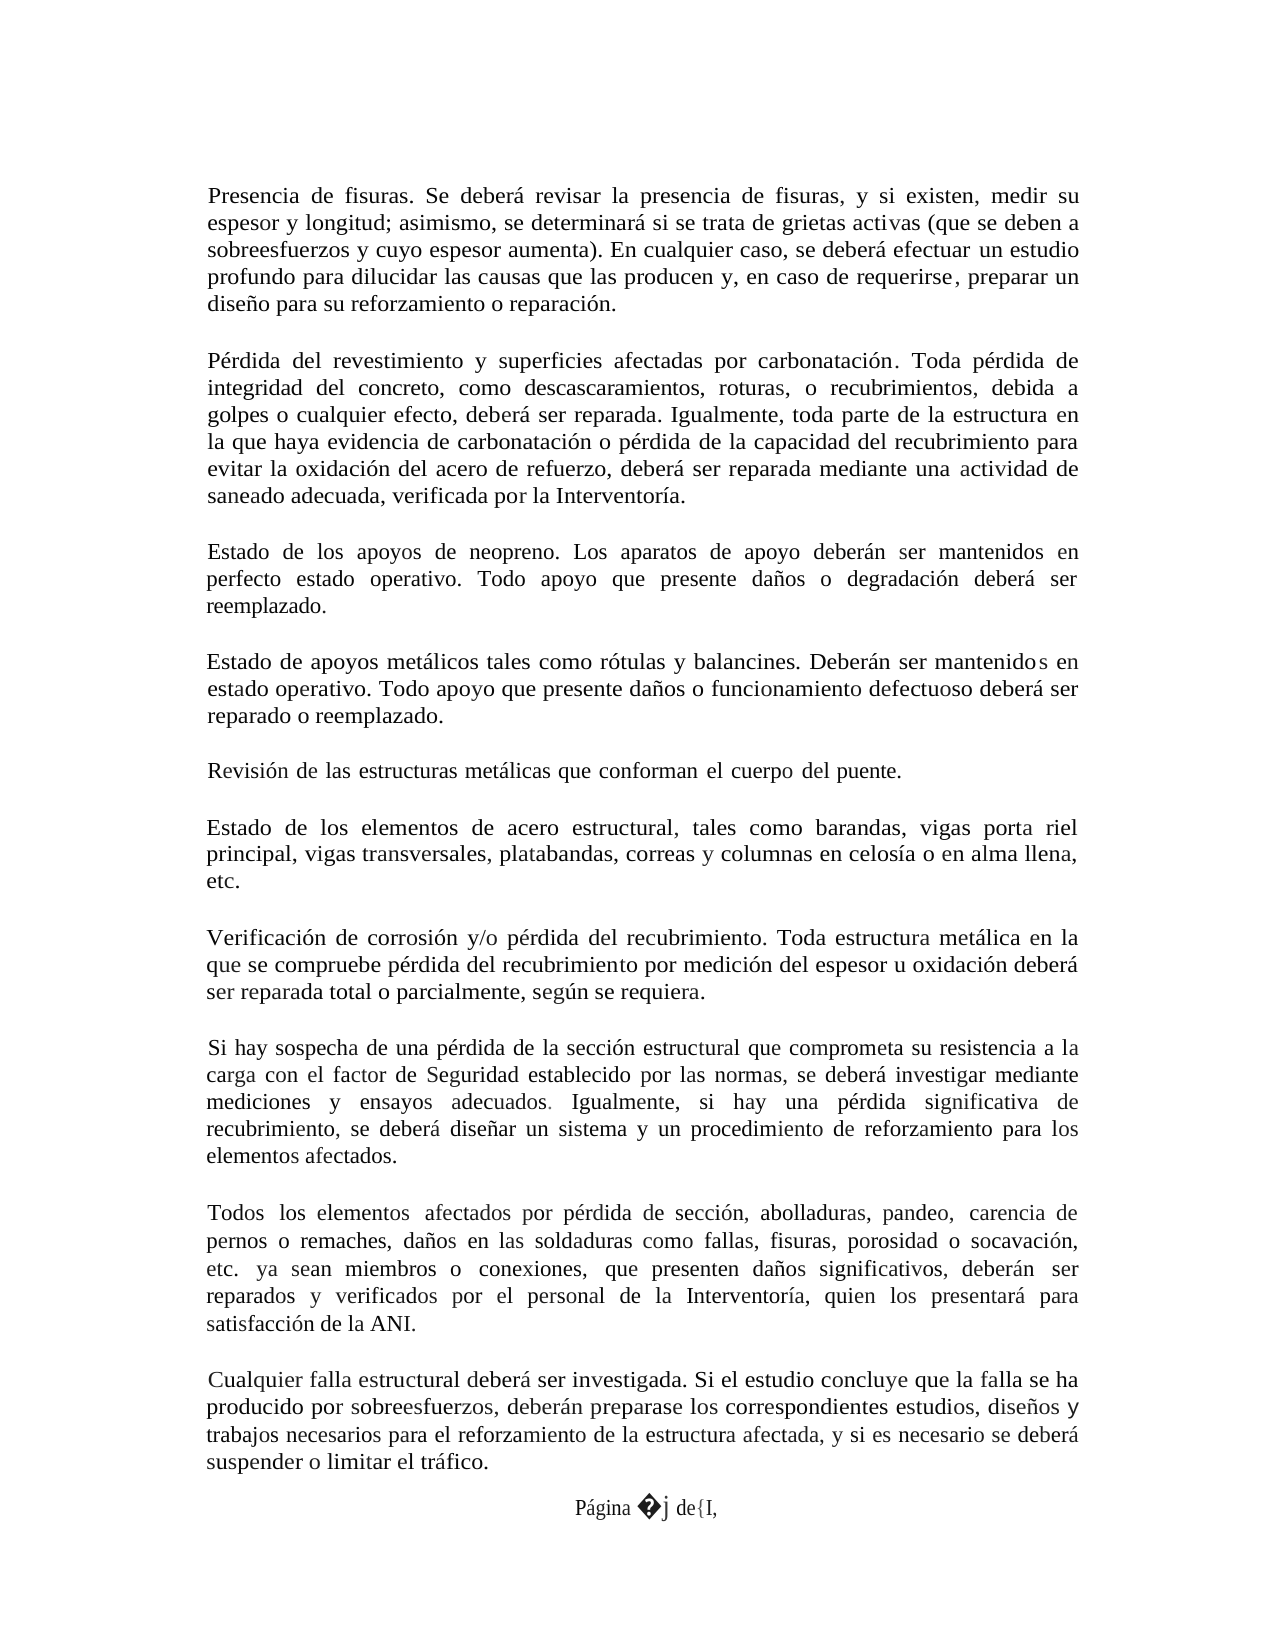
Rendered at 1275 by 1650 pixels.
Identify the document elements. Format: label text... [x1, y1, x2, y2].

text Verificación de corrosión y/o pérdida del recubrimiento. Toda estructura metálica en la que se compruebe pérdida del recubrimiento por medición del espesor u oxidación deberá ser reparada total o parcialmente, según se requiera. [206, 924, 1079, 1004]
text Estado de apoyos metálicos tales como rótulas y balancines. Deberán ser mantenidos en estado operativo. Todo apoyo que presente daños o funcionamiento defectuoso deberá ser reparado o reemplazado. [206, 648, 1079, 729]
text Estado de los elementos de acero estructural, tales como barandas, vigas porta riel principal, vigas transversales, platabandas, correas y columnas en celosía o en alma llena, etc. [206, 814, 1078, 893]
text Presencia de fisuras. Se deberá revisar la presencia de fisuras, y si existen, medir su espesor y longitud; asimismo, se determinará si se trata de grietas activas (que se deben a sobreesfuerzos y cuyo espesor aumenta). En cualquier caso, se deberá efectuar un estudio profundo para dilucidar las causas que las producen y, en caso de requerirse, preparar un diseño para su reforzamiento o reparación. [207, 182, 1079, 317]
text Todos los elementos afectados por pérdida de sección, abolladuras, pandeo, carencia de pernos o remaches, daños en las soldaduras como fallas, fisuras, porosidad o socavación, etc. ya sean miembros o conexiones, que presenten daños significativos, deberán ser reparados y verificados por el personal de la Interventoría, quien los presentará para satisfacción de la ANI. [206, 1199, 1079, 1336]
text Página �j de{I, [142, 1484, 1150, 1524]
text Revisión de las estructuras metálicas que conforman el cuerpo del puente. [207, 758, 1150, 784]
text Pérdida del revestimiento y superficies afectadas por carbonatación. Toda pérdida de integridad del concreto, como descascaramientos, roturas, o recubrimientos, debida a golpes o cualquier efecto, deberá ser reparada. Igualmente, toda parte de la estructura en la que haya evidencia de carbonatación o pérdida de la capacidad del recubrimiento para evitar la oxidación del acero de refuerzo, deberá ser reparada mediante una actividad de saneado adecuada, verificada por la Interventoría. [207, 347, 1079, 508]
text Cualquier falla estructural deberá ser investigada. Si el estudio concluye que la falla se ha producido por sobreesfuerzos, deberán preparase los correspondientes estudios, diseños y trabajos necesarios para el reforzamiento de la estructura afectada, y si es necesario se deberá suspender o limitar el tráfico. [206, 1366, 1079, 1475]
text Si hay sospecha de una pérdida de la sección estructural que comprometa su resistencia a la carga con el factor de Seguridad establecido por las normas, se deberá investigar mediante mediciones y ensayos adecuados. Igualmente, si hay una pérdida significativa de recubrimiento, se deberá diseñar un sistema y un procedimiento de reforzamiento para los elementos afectados. [206, 1034, 1079, 1168]
text Estado de los apoyos de neopreno. Los aparatos de apoyo deberán ser mantenidos en perfecto estado operativo. Todo apoyo que presente daños o degradación deberá ser reemplazado. [206, 538, 1079, 619]
